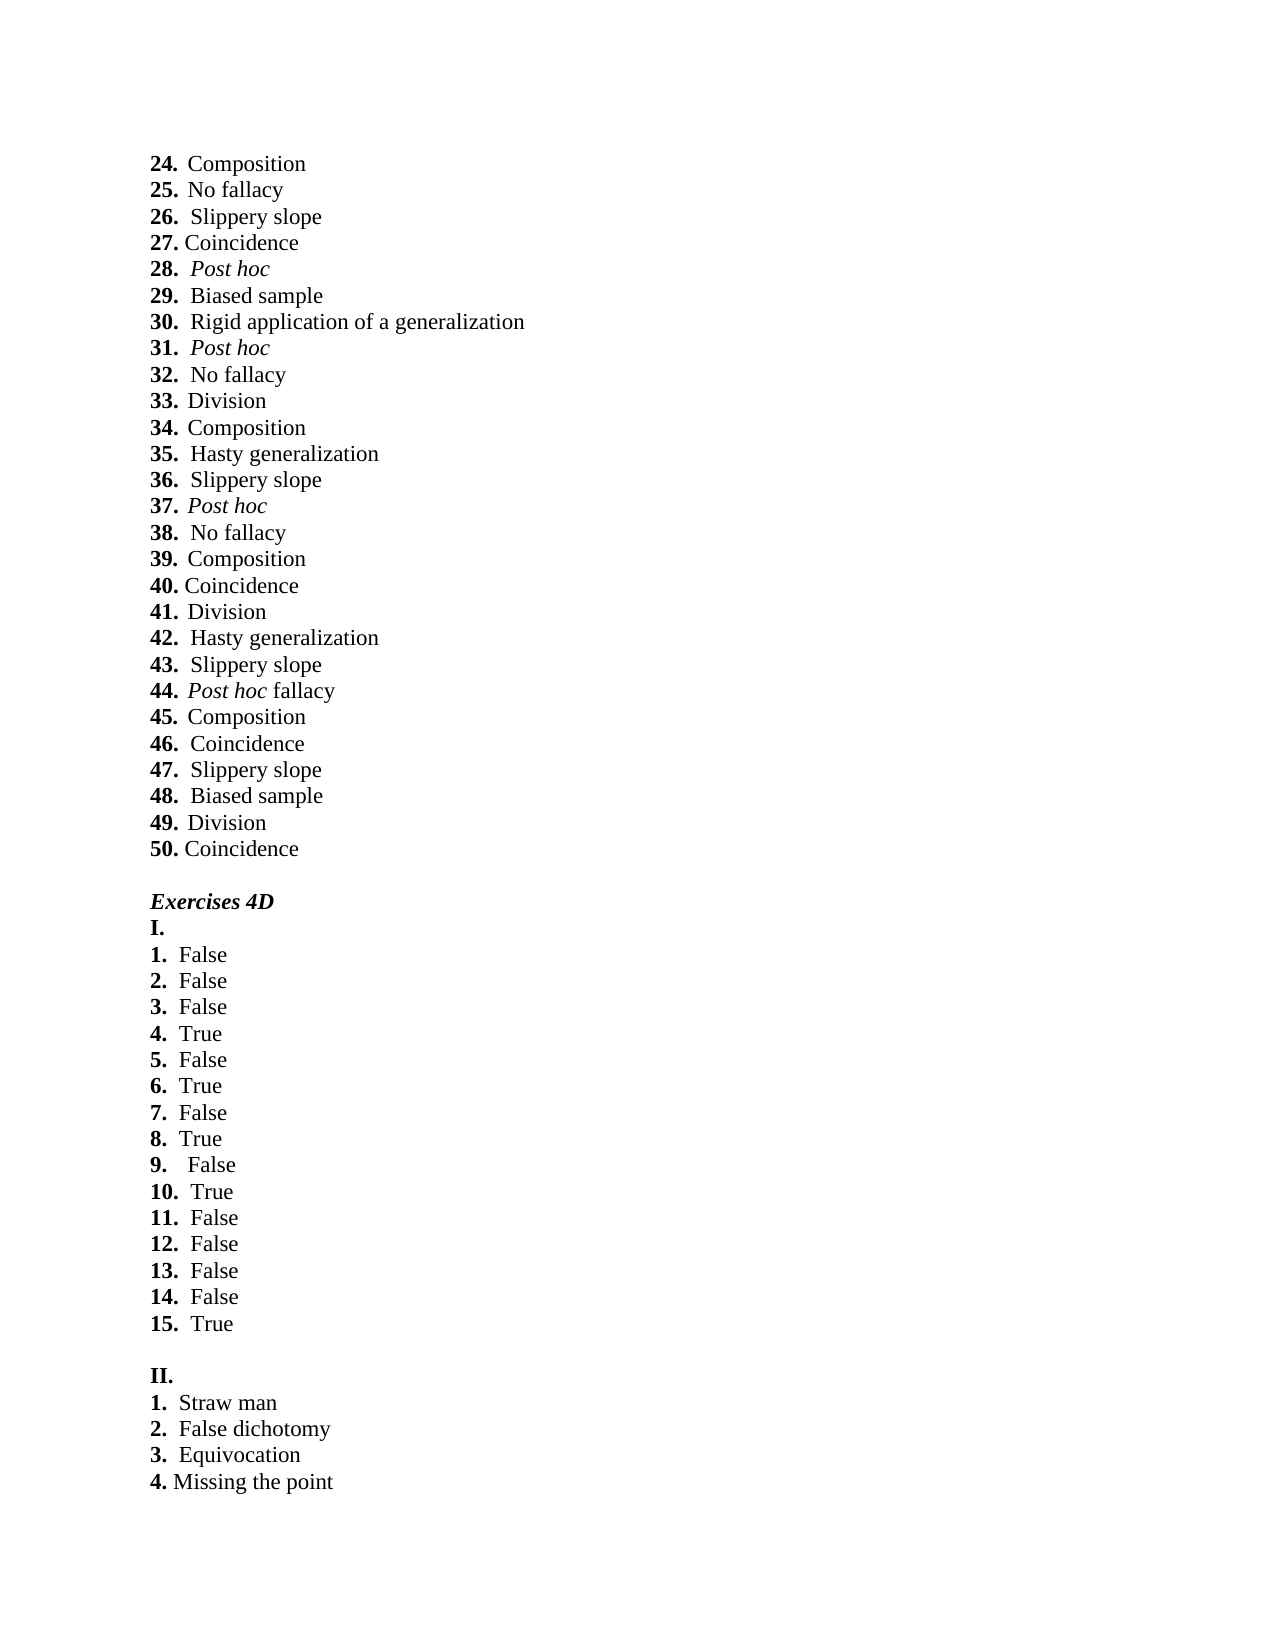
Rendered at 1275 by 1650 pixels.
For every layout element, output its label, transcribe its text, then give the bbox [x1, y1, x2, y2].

text 49. Division [150, 809, 1125, 835]
text 2. False [150, 967, 1125, 993]
text I. [150, 914, 1125, 941]
text 7. False [150, 1099, 1125, 1125]
text 31. Post hoc [150, 334, 1125, 361]
text 34. Composition [150, 413, 1144, 440]
text 30. Rigid application of a generalization [150, 308, 1125, 334]
text 38. No fallacy [150, 519, 1125, 545]
text 41. Division [150, 598, 1125, 624]
text 43. Slippery slope [150, 651, 1125, 677]
text 13. False [150, 1257, 1125, 1283]
text 35. Hasty generalization [150, 440, 1125, 466]
text 4. True [150, 1020, 1125, 1046]
text 28. Post hoc [150, 255, 1125, 282]
text 46. Coincidence [150, 730, 1125, 756]
text 39. Composition [150, 545, 1144, 572]
text 27. Coincidence [150, 229, 1125, 255]
text 11. False [150, 1204, 1125, 1231]
text 1. False [150, 941, 1125, 967]
text 3. Equivocation [150, 1441, 1125, 1468]
text 33. Division [150, 387, 1125, 413]
text 32. No fallacy [150, 361, 1125, 387]
text 10. True [150, 1178, 1125, 1204]
text 47. Slippery slope [150, 756, 1125, 782]
text 36. Slippery slope [150, 466, 1125, 493]
text 40. Coincidence [150, 572, 1125, 598]
text 15. True [150, 1309, 1125, 1336]
text 26. Slippery slope [150, 203, 1125, 229]
text 8. True [150, 1125, 1125, 1151]
text Exercises 4D [150, 888, 1125, 914]
text 5. False [150, 1046, 1125, 1072]
text 44. Post hoc fallacy [150, 677, 1125, 703]
text 12. False [150, 1231, 1125, 1257]
text 14. False [150, 1283, 1125, 1309]
text 9. False [150, 1151, 1125, 1178]
text 6. True [150, 1072, 1125, 1099]
text II. [150, 1362, 1125, 1389]
text 45. Composition [150, 703, 1144, 730]
text 2. False dichotomy [150, 1415, 1125, 1441]
text 1. Straw man [150, 1389, 1125, 1415]
text 25. No fallacy [150, 176, 1125, 203]
text 50. Coincidence [150, 835, 1125, 862]
text 24. Composition [150, 150, 1144, 176]
text 29. Biased sample [150, 282, 1125, 308]
text 4. Missing the point [150, 1468, 1125, 1494]
text 42. Hasty generalization [150, 624, 1125, 651]
text 37. Post hoc [150, 493, 1125, 519]
text 3. False [150, 993, 1125, 1020]
text 48. Biased sample [150, 782, 1125, 809]
